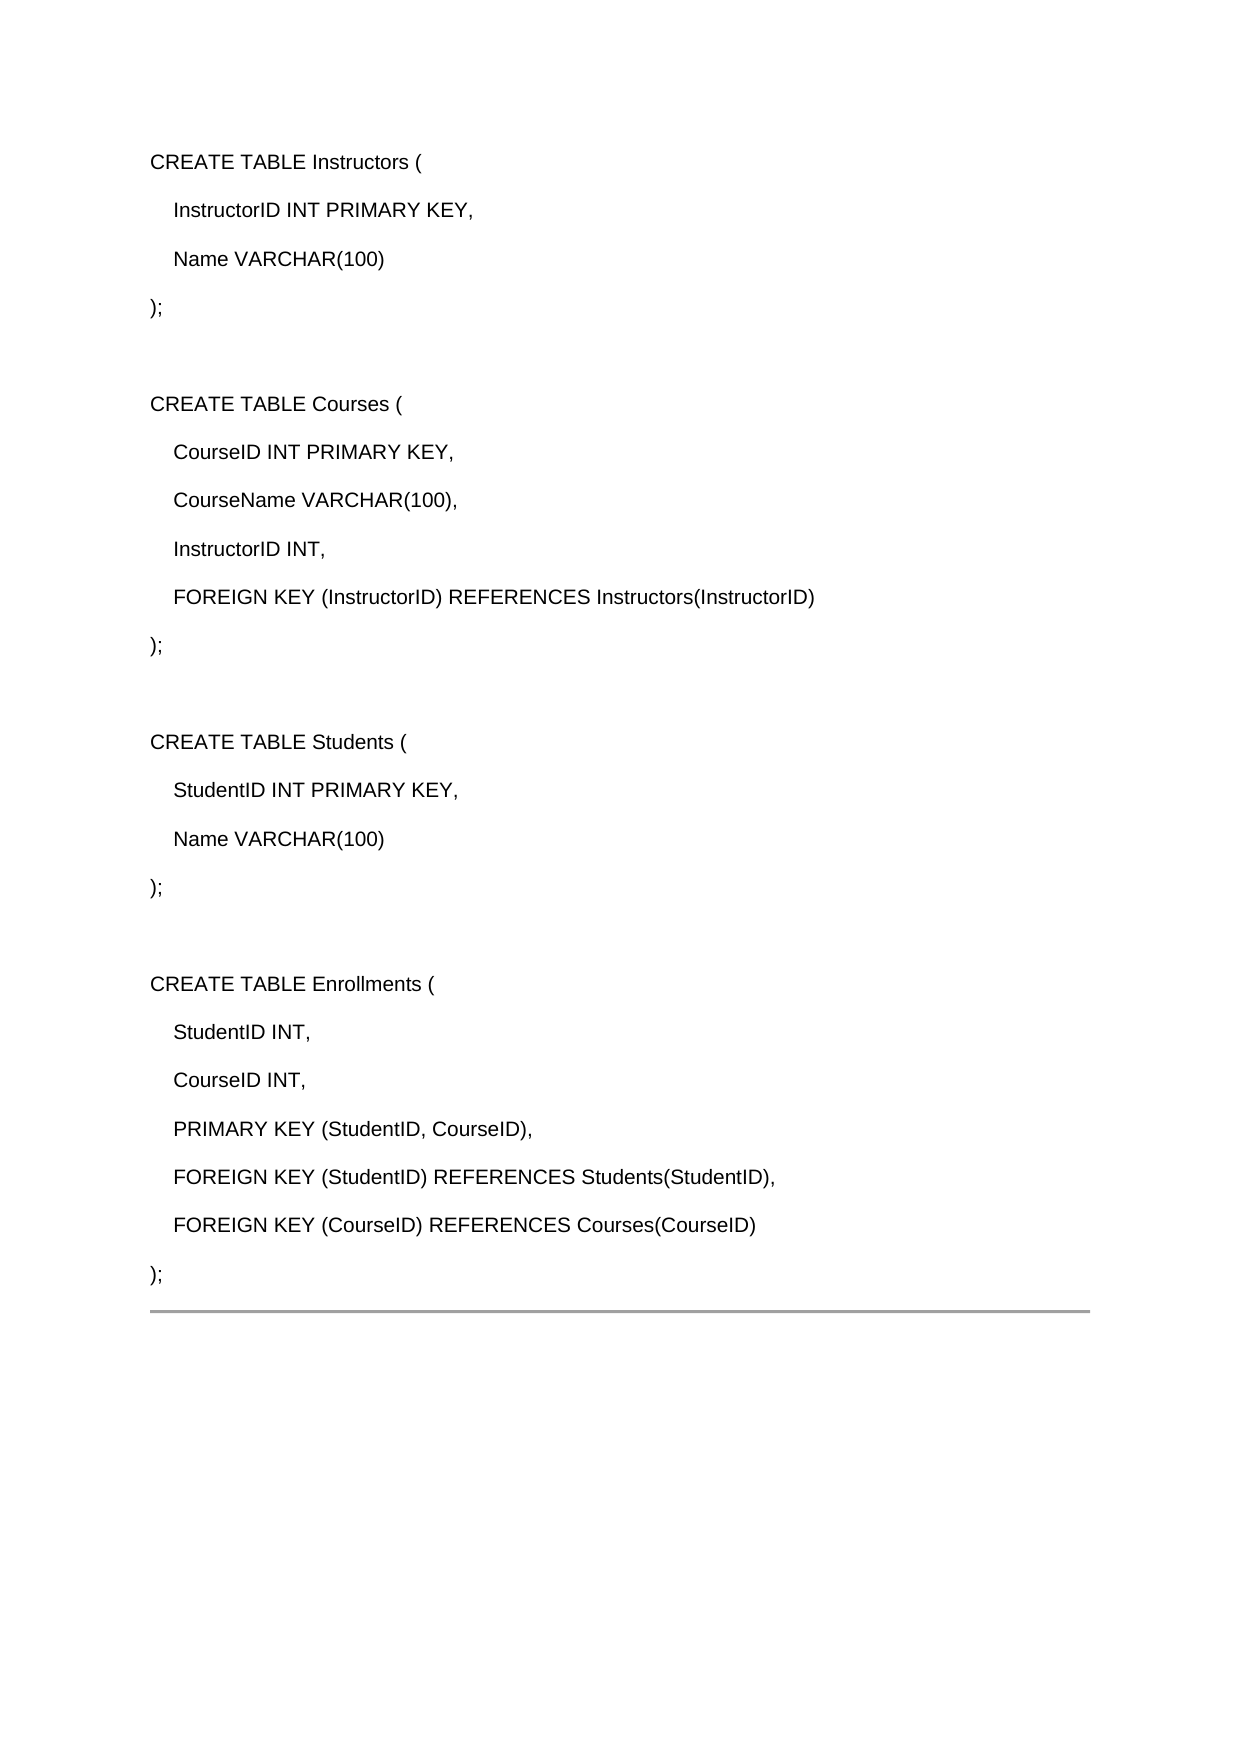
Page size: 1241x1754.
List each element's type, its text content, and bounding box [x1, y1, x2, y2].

text ); [150, 875, 1090, 899]
text InstructorID INT, [150, 537, 1090, 561]
text CourseName VARCHAR(100), [150, 488, 1090, 512]
text Name VARCHAR(100) [150, 247, 1090, 271]
text FOREIGN KEY (InstructorID) REFERENCES Instructors(InstructorID) [150, 585, 1090, 609]
text InstructorID INT PRIMARY KEY, [150, 198, 1090, 222]
text CourseID INT PRIMARY KEY, [150, 440, 1090, 464]
text PRIMARY KEY (StudentID, CourseID), [150, 1117, 1090, 1141]
text StudentID INT, [150, 1020, 1090, 1044]
text FOREIGN KEY (StudentID) REFERENCES Students(StudentID), [150, 1165, 1090, 1189]
text CREATE TABLE Enrollments ( [150, 972, 1090, 996]
text ); [150, 1262, 1090, 1286]
text CourseID INT, [150, 1068, 1090, 1092]
text CREATE TABLE Students ( [150, 730, 1090, 754]
text StudentID INT PRIMARY KEY, [150, 778, 1090, 802]
text ); [150, 633, 1090, 657]
text FOREIGN KEY (CourseID) REFERENCES Courses(CourseID) [150, 1213, 1090, 1237]
text ); [150, 295, 1090, 319]
text CREATE TABLE Instructors ( [150, 150, 1090, 174]
text Name VARCHAR(100) [150, 827, 1090, 851]
text CREATE TABLE Courses ( [150, 392, 1090, 416]
